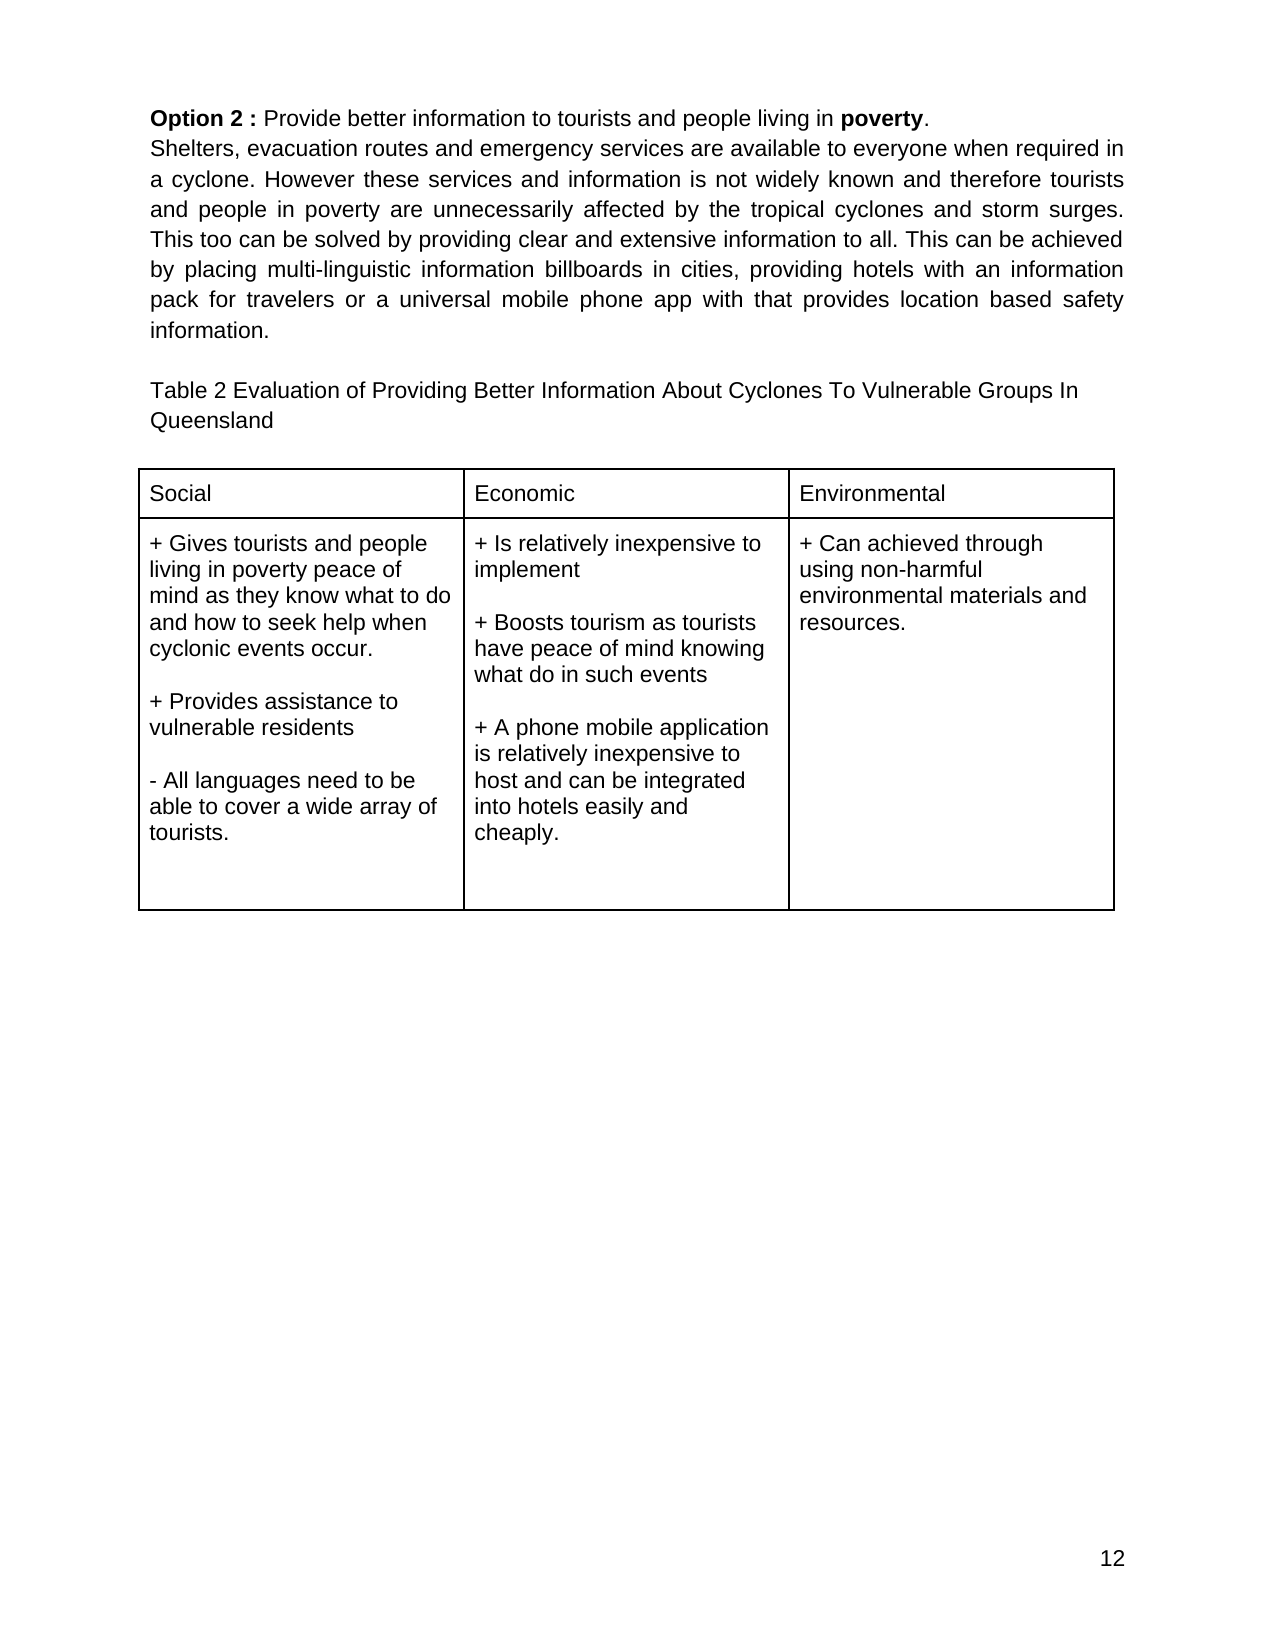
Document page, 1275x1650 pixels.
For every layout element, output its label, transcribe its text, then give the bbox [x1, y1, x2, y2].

table_cell + Gives tourists and people living in poverty peace of mind as they know what to do and how to seek help when cyclonic events occur. + Provides assistance to vulnerable residents - All languages need to be able to cover a wide array of tourists. [140, 519, 463, 909]
table_header Environmental [790, 470, 1113, 517]
text Option 2 : Provide better information to tourists and people living in poverty. [150, 105, 1125, 132]
table_header Social [140, 470, 463, 517]
table_header Economic [465, 470, 788, 517]
table_cell + Is relatively inexpensive to implement + Boosts tourism as tourists have peace of mind knowing what do in such events + A phone mobile application is relatively inexpensive to host and can be integrated into hotels easily and cheaply. [465, 519, 788, 909]
text Shelters, evacuation routes and emergency services are available to everyone when required in a cyclone. However these services and information is not widely known and therefore tourists and people in poverty are unnecessarily affected by the tropical cyclones and storm surges. This too can be solved by providing clear and extensive information to all. This can be achieved by placing multi-linguistic information billboards in cities, providing hotels with an information pack for travelers or a universal mobile phone app with that provides location based safety information. [150, 135, 1125, 343]
table_cell + Can achieved through using non-harmful environmental materials and resources. [790, 519, 1113, 909]
text Table 2 Evaluation of Providing Better Information About Cyclones To Vulnerable Groups In Queensland [150, 377, 1125, 434]
